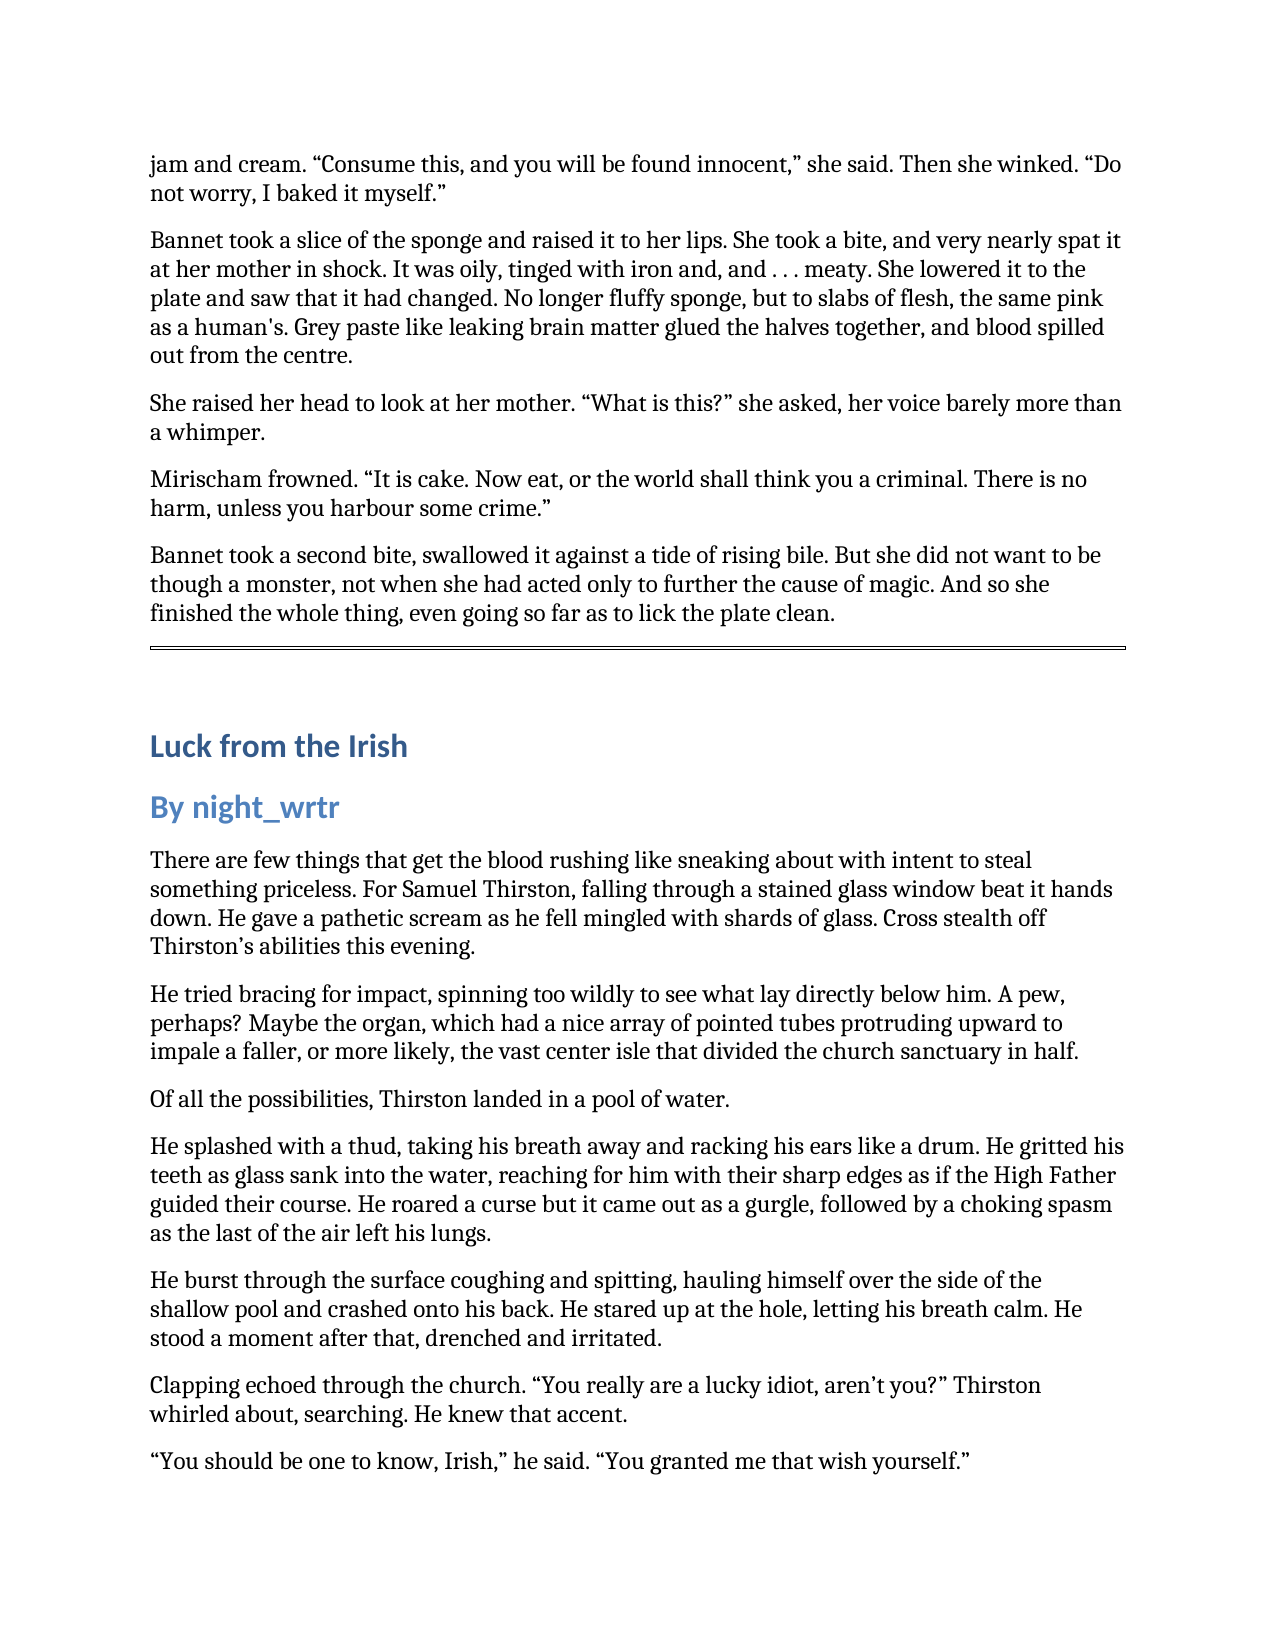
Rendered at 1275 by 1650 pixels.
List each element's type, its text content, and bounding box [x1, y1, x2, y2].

text She raised her head to look at her mother. “What is this?” she asked, her voice barely more than a whimper. [150, 389, 1125, 446]
text There are few things that get the blood rushing like sneaking about with intent to steal something priceless. For Samuel Thirston, falling through a stained glass window beat it hands down. He gave a pathetic scream as he fell mingled with shards of glass. Cross stealth off Thirston’s abilities this evening. [150, 846, 1125, 961]
text Mirischam frowned. “It is cake. Now eat, or the world shall think you a criminal. There is no harm, unless you harbour some crime.” [150, 465, 1125, 522]
text “You should be one to know, Irish,” he said. “You granted me that wish yourself.” [150, 1447, 1125, 1476]
text Of all the possibilities, Thirston landed in a pool of water. [150, 1085, 1125, 1113]
text Clapping echoed through the church. “You really are a lucky idiot, aren’t you?” Thirston whirled about, searching. He knew that accent. [150, 1371, 1125, 1428]
text He burst through the surface coughing and spitting, hauling himself over the side of the shallow pool and crashed onto his back. He stared up at the hole, letting his breath calm. He stood a moment after that, drenched and irritated. [150, 1266, 1125, 1352]
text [150, 150, 1125, 207]
subtitle By night_wrtr [150, 787, 1125, 827]
text He splashed with a thud, taking his breath away and racking his ears like a drum. He gritted his teeth as glass sank into the water, reaching for him with their sharp edges as if the High Father guided their course. He roared a curse but it came out as a gurgle, followed by a choking spasm as the last of the air left his lungs. [150, 1132, 1125, 1247]
text Bannet took a second bite, swallowed it against a tide of rising bile. But she did not want to be though a monster, not when she had acted only to further the cause of magic. And so she finished the whole thing, even going so far as to lick the plate clean. [150, 541, 1125, 627]
text Bannet took a slice of the sponge and raised it to her lips. She took a bite, and very nearly spat it at her mother in shock. It was oily, tinged with iron and, and . . . meaty. She lowered it to the plate and saw that it had changed. No longer fluffy sponge, but to slabs of flesh, the same pink as a human's. Grey paste like leaking brain matter glued the halves together, and blood spilled out from the centre. [150, 226, 1125, 370]
subtitle Luck from the Irish [150, 725, 1125, 766]
text He tried bracing for impact, spinning too wildly to see what lay directly below him. A pew, perhaps? Maybe the organ, which had a nice array of pointed tubes protruding upward to impale a faller, or more likely, the vast center isle that divided the church sanctuary in half. [150, 980, 1125, 1066]
